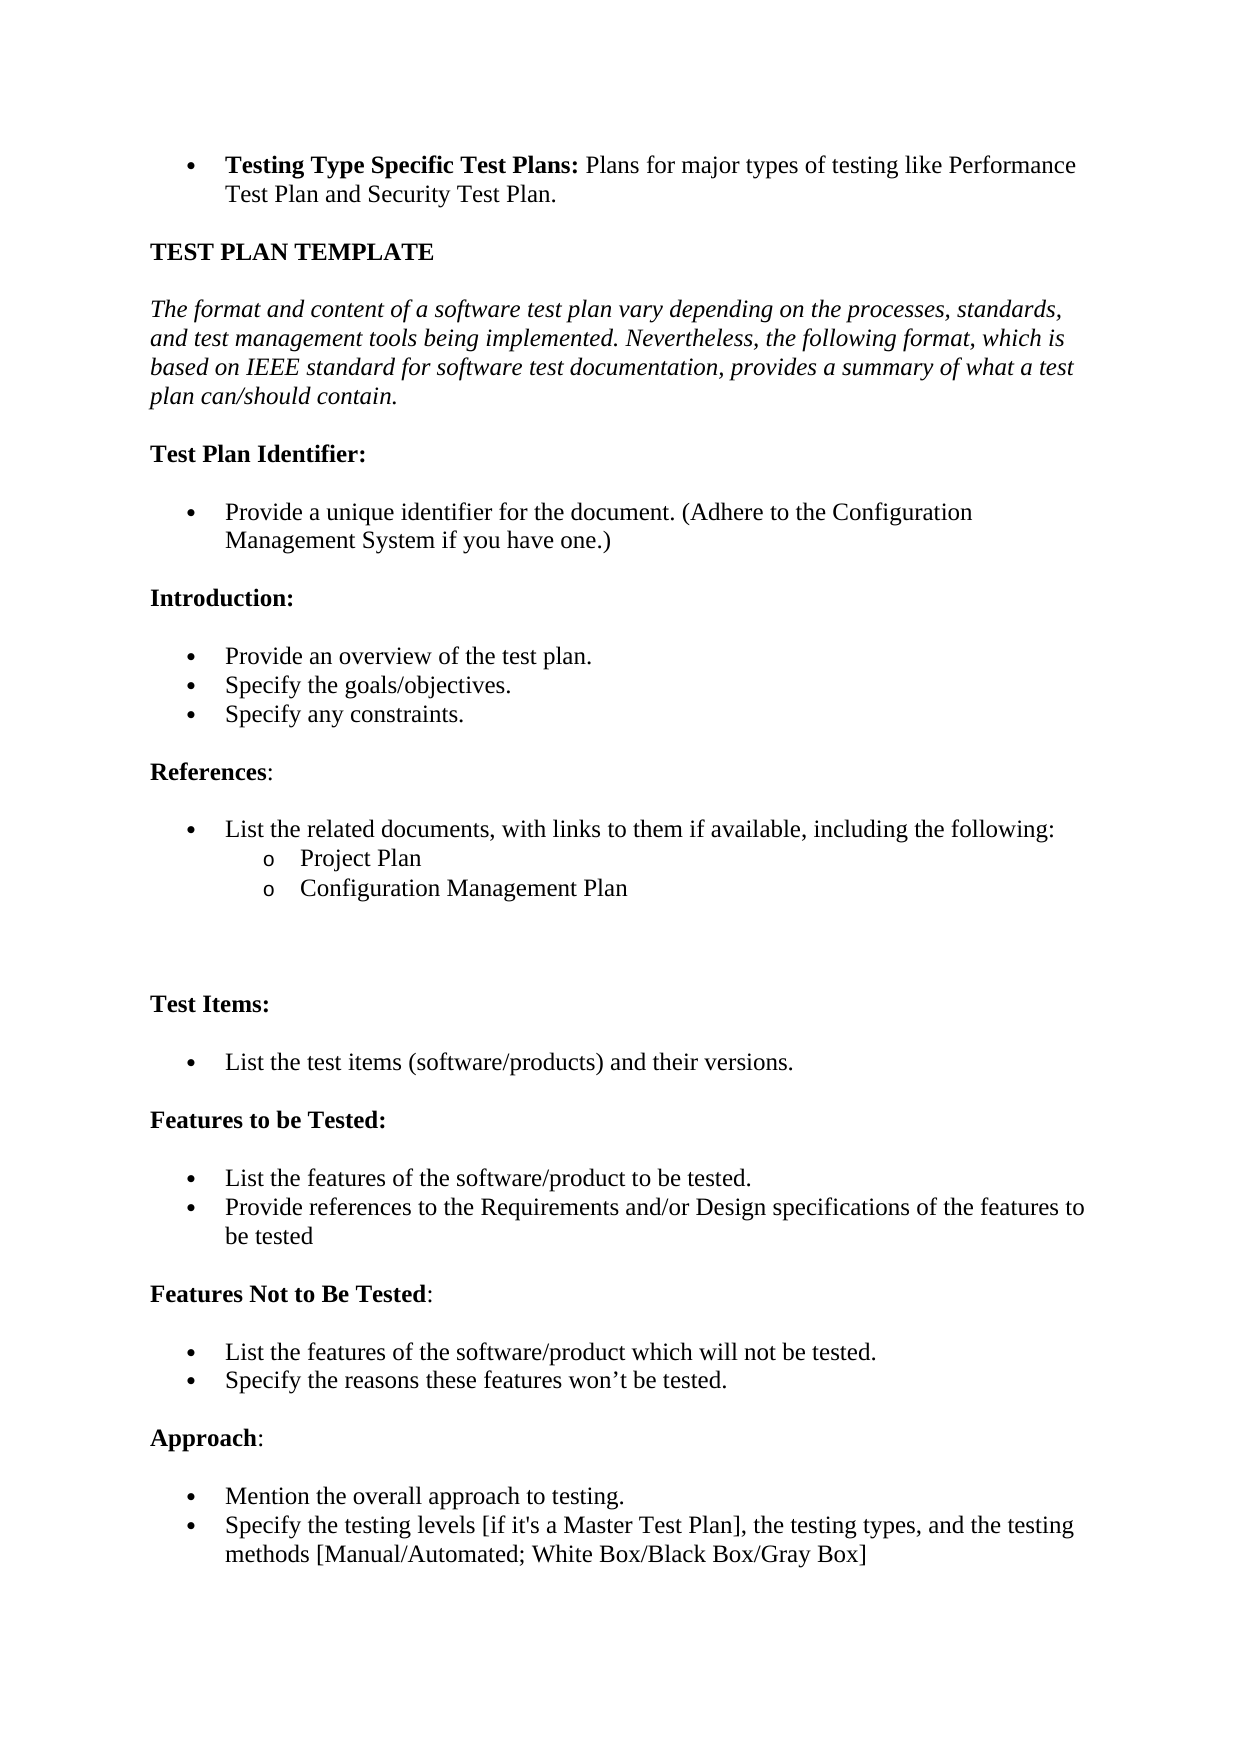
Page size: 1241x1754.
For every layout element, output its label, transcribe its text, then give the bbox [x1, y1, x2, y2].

list List the features of the software/product to be tested. [187, 1163, 1090, 1192]
text TEST PLAN TEMPLATE [150, 237, 1090, 265]
list List the test items (software/products) and their versions. [187, 1047, 1090, 1076]
text Features Not to Be Tested: [150, 1279, 1090, 1307]
list Specify the reasons these features won’t be tested. [187, 1365, 1090, 1394]
text References: [150, 757, 1090, 785]
list Mention the overall approach to testing. [187, 1481, 1090, 1510]
list Specify the goals/objectives. [187, 670, 1090, 699]
list Provide references to the Requirements and/or Design specifications of the features to be tested [187, 1192, 1090, 1249]
list Configuration Management Plan [262, 873, 1090, 902]
text Test Plan Identifier: [150, 439, 1090, 467]
list Testing Type Specific Test Plans: Plans for major types of testing like Performance Test Plan and Security Test Plan. [187, 150, 1090, 207]
text Features to be Tested: [150, 1105, 1090, 1134]
list Specify the testing levels [if it's a Master Test Plan], the testing types, and the testing methods [Manual/Automated; White Box/Black Box/Gray Box] [187, 1510, 1090, 1567]
list Provide a unique identifier for the document. (Adhere to the Configuration Management System if you have one.) [187, 497, 1090, 554]
list List the features of the software/product which will not be tested. [187, 1337, 1090, 1365]
text The format and content of a software test plan vary depending on the processes, standards, and test management tools being implemented. Nevertheless, the following format, which is based on IEEE standard for software test documentation, provides a summary of what a test plan can/should contain. [150, 294, 1090, 409]
text Test Items: [150, 989, 1090, 1018]
list List the related documents, with links to them if available, including the following: [187, 814, 1090, 843]
text Introduction: [150, 583, 1090, 612]
list Project Plan [262, 843, 1090, 873]
list Provide an overview of the test plan. [187, 641, 1090, 670]
text Approach: [150, 1423, 1090, 1452]
list Specify any constraints. [187, 699, 1090, 727]
